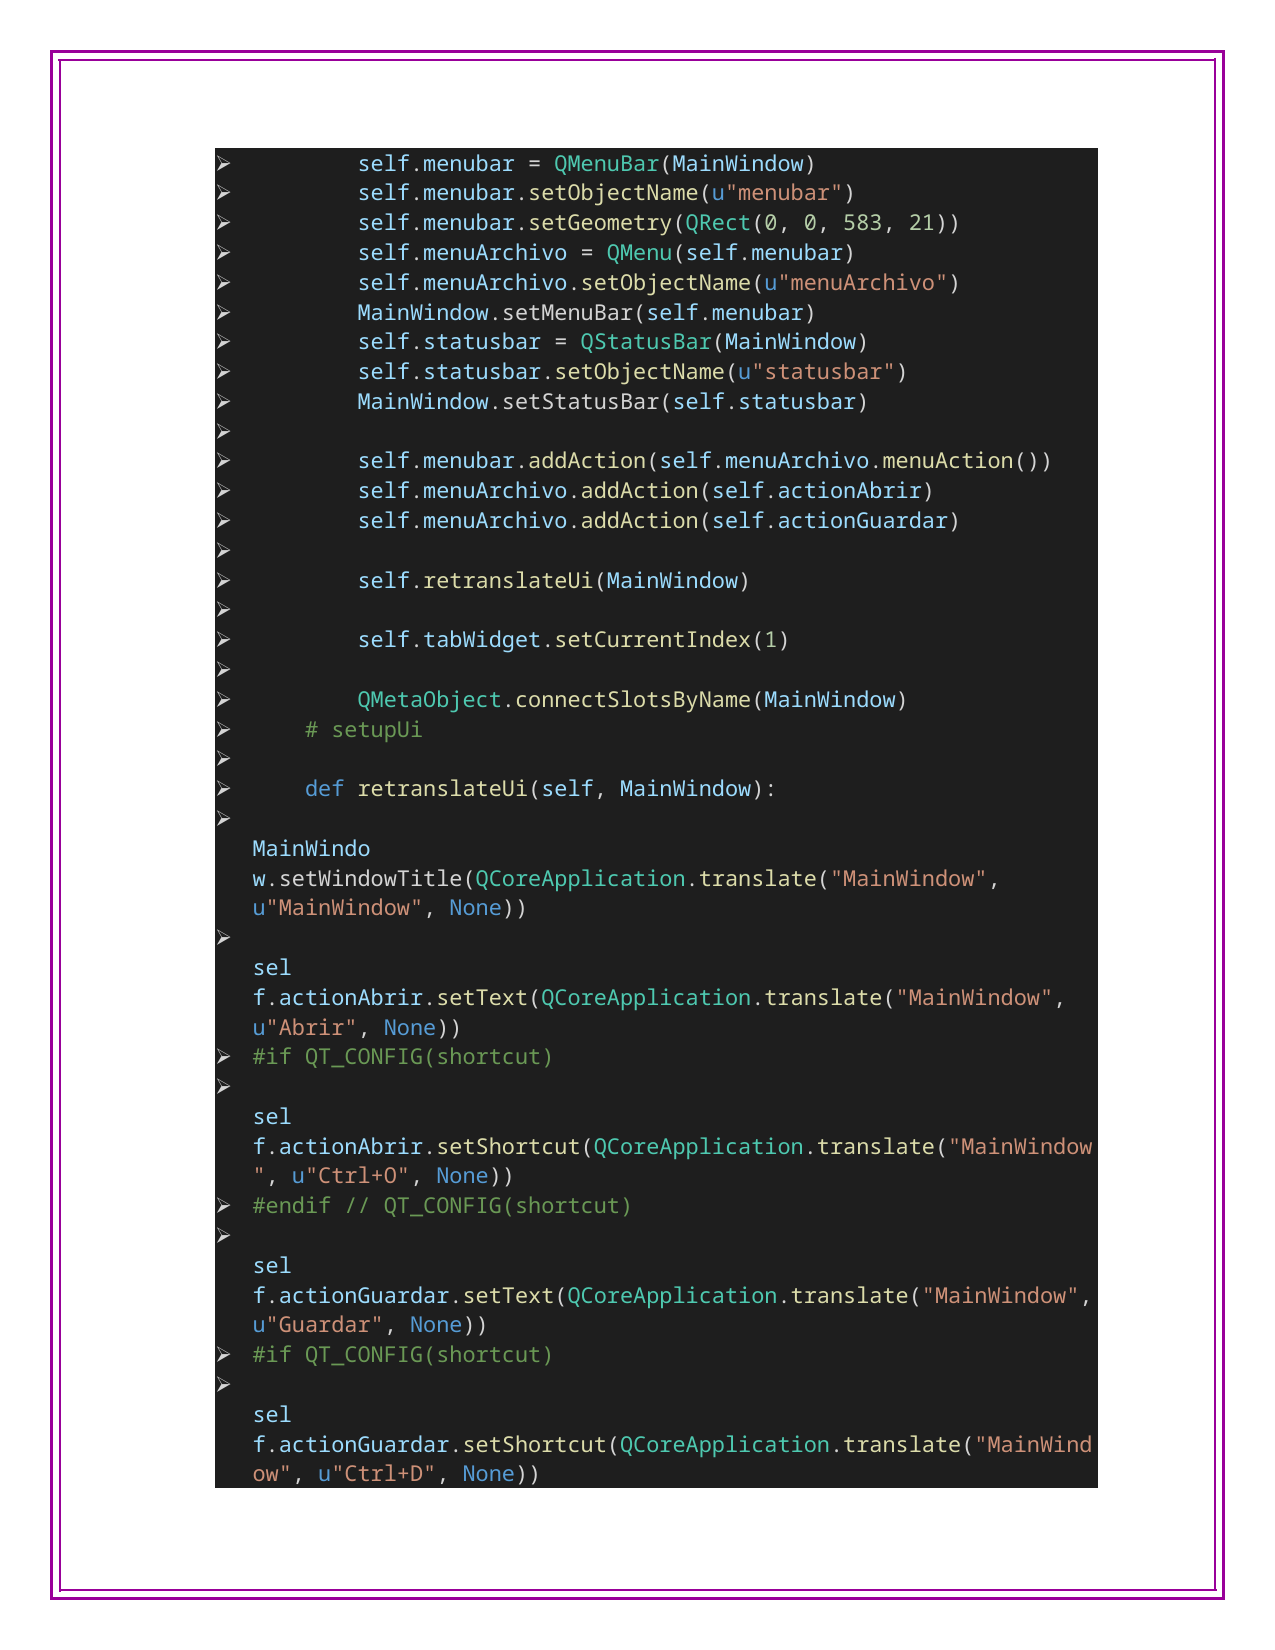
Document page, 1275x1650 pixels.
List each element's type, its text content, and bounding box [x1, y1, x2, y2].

list self.actionGuardar.setShortcut(QCoreApplication.translate("MainWindow", u"Ctrl+D", None)) [215, 1369, 1098, 1488]
list self.tabWidget.setCurrentIndex(1) [215, 624, 1098, 654]
list def retranslateUi(self, MainWindow): [215, 773, 1098, 803]
list self.menuArchivo = QMenu(self.menubar) [215, 237, 1098, 267]
list #endif // QT_CONFIG(shortcut) [215, 1190, 1098, 1220]
list self.menuArchivo.addAction(self.actionGuardar) [215, 505, 1098, 535]
list self.menuArchivo.addAction(self.actionAbrir) [215, 475, 1098, 505]
list QMetaObject.connectSlotsByName(MainWindow) [215, 684, 1098, 714]
list self.actionAbrir.setText(QCoreApplication.translate("MainWindow", u"Abrir", None)) [215, 922, 1098, 1041]
list self.menubar.setGeometry(QRect(0, 0, 583, 21)) [215, 207, 1098, 237]
list # setupUi [215, 714, 1098, 743]
list #if QT_CONFIG(shortcut) [215, 1041, 1098, 1071]
list MainWindow.setStatusBar(self.statusbar) [215, 386, 1098, 416]
list MainWindow.setMenuBar(self.menubar) [215, 297, 1098, 326]
list #if QT_CONFIG(shortcut) [215, 1339, 1098, 1369]
list self.menubar = QMenuBar(MainWindow) [215, 148, 1098, 177]
list self.menubar.setObjectName(u"menubar") [215, 177, 1098, 207]
list self.retranslateUi(MainWindow) [215, 565, 1098, 594]
list self.menubar.addAction(self.menuArchivo.menuAction()) [215, 446, 1098, 475]
list self.statusbar = QStatusBar(MainWindow) [215, 326, 1098, 356]
list self.actionGuardar.setText(QCoreApplication.translate("MainWindow", u"Guardar", None)) [215, 1220, 1098, 1339]
list self.actionAbrir.setShortcut(QCoreApplication.translate("MainWindow", u"Ctrl+O", None)) [215, 1071, 1098, 1190]
list MainWindow.setWindowTitle(QCoreApplication.translate("MainWindow", u"MainWindow", None)) [215, 803, 1098, 922]
list self.menuArchivo.setObjectName(u"menuArchivo") [215, 267, 1098, 297]
list self.statusbar.setObjectName(u"statusbar") [215, 356, 1098, 386]
